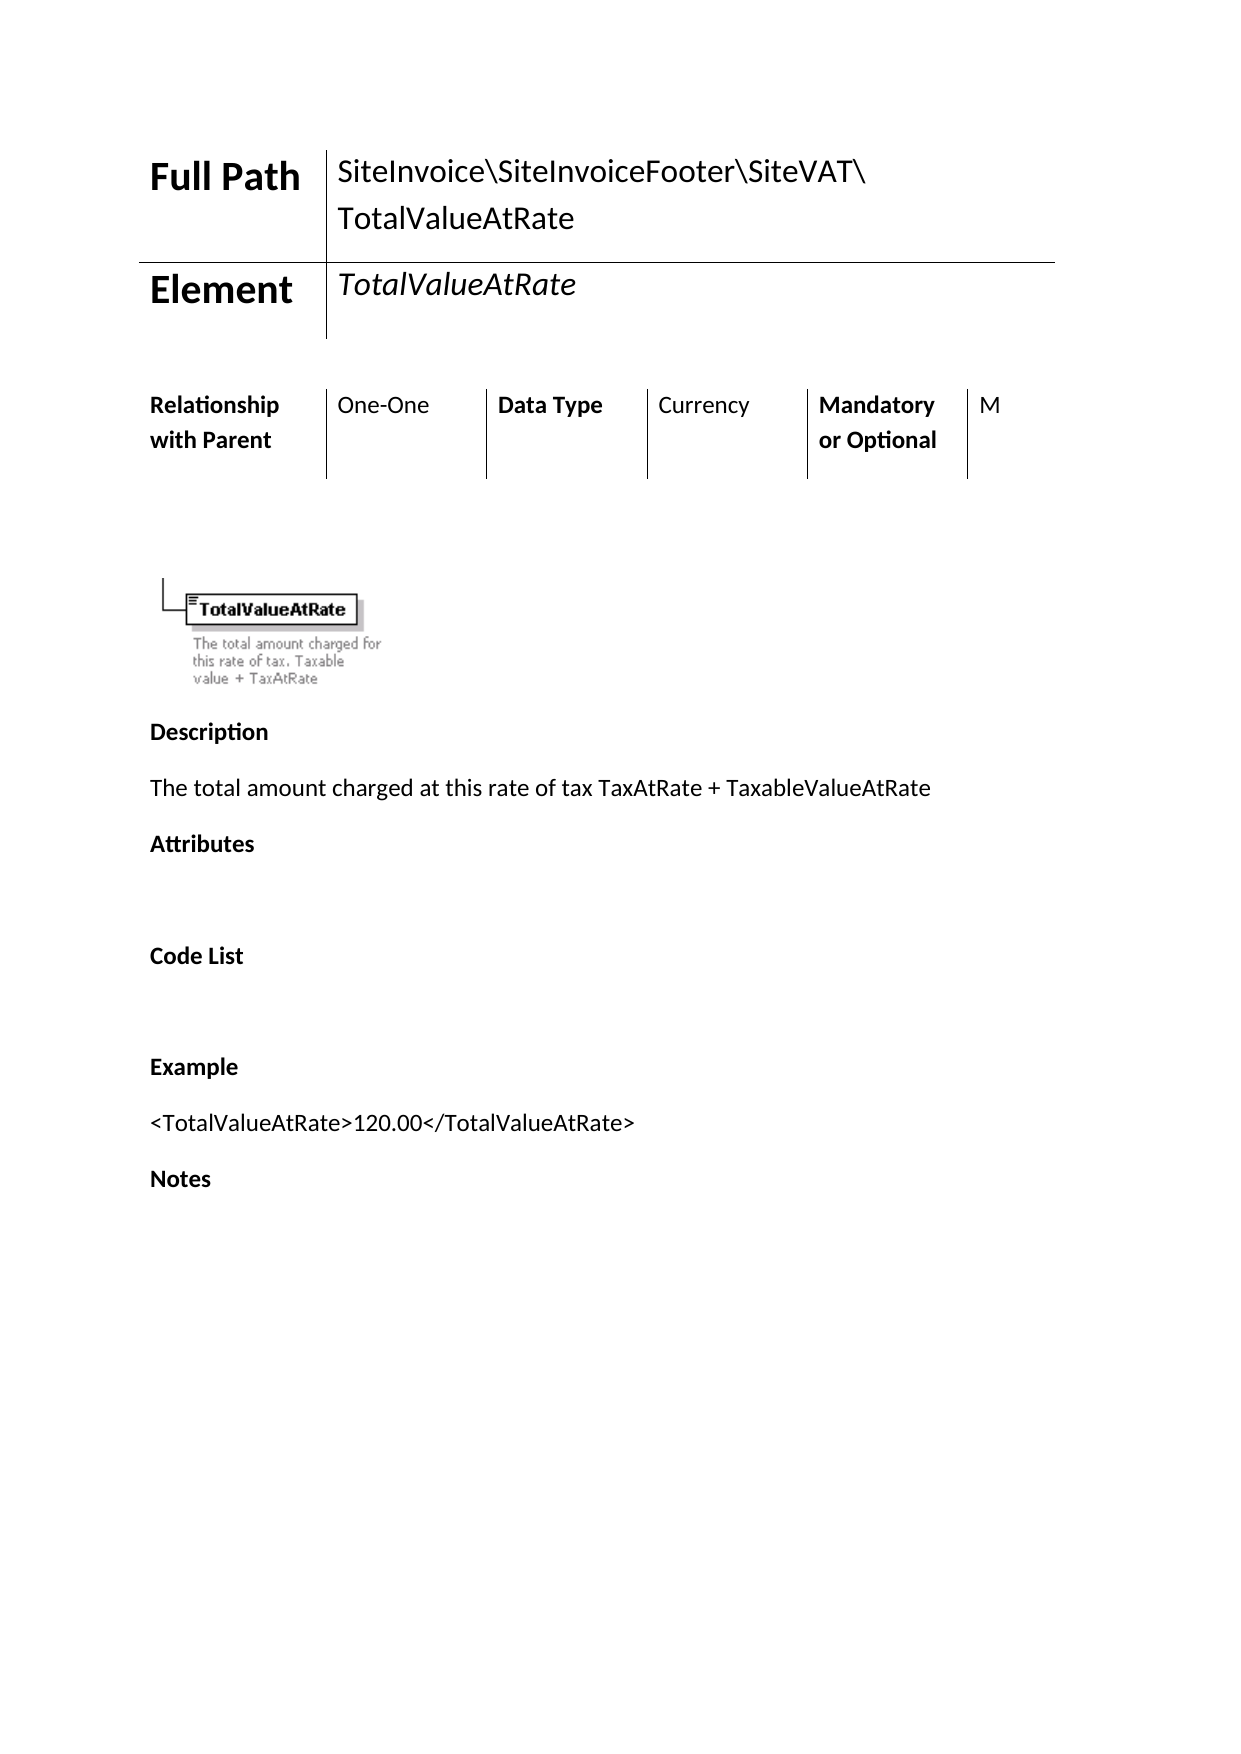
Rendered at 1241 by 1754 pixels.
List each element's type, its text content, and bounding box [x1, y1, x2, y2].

table_header SiteInvoice\SiteInvoiceFooter\SiteVAT\TotalValueAtRate [327, 150, 1055, 262]
text <TotalValueAtRate>120.00</TotalValueAtRate> [150, 1107, 1090, 1138]
text Code List [150, 940, 1090, 970]
table_cell TotalValueAtRate [327, 263, 1055, 339]
table_header One-One [327, 389, 486, 479]
table_header Currency [648, 389, 807, 479]
table_header Mandatory or Optional [808, 389, 967, 479]
table_header M [968, 389, 1128, 479]
table_header Full Path [139, 150, 326, 262]
text Description [150, 716, 1090, 747]
text Example [150, 1051, 1090, 1082]
text Attributes [150, 828, 1090, 859]
picture [150, 578, 397, 692]
text Notes [150, 1163, 1090, 1194]
text The total amount charged at this rate of tax TaxAtRate + TaxableValueAtRate [150, 772, 1090, 803]
table_header Data Type [487, 389, 647, 479]
table_cell Element [139, 263, 326, 339]
table_header Relationship with Parent [139, 389, 326, 479]
